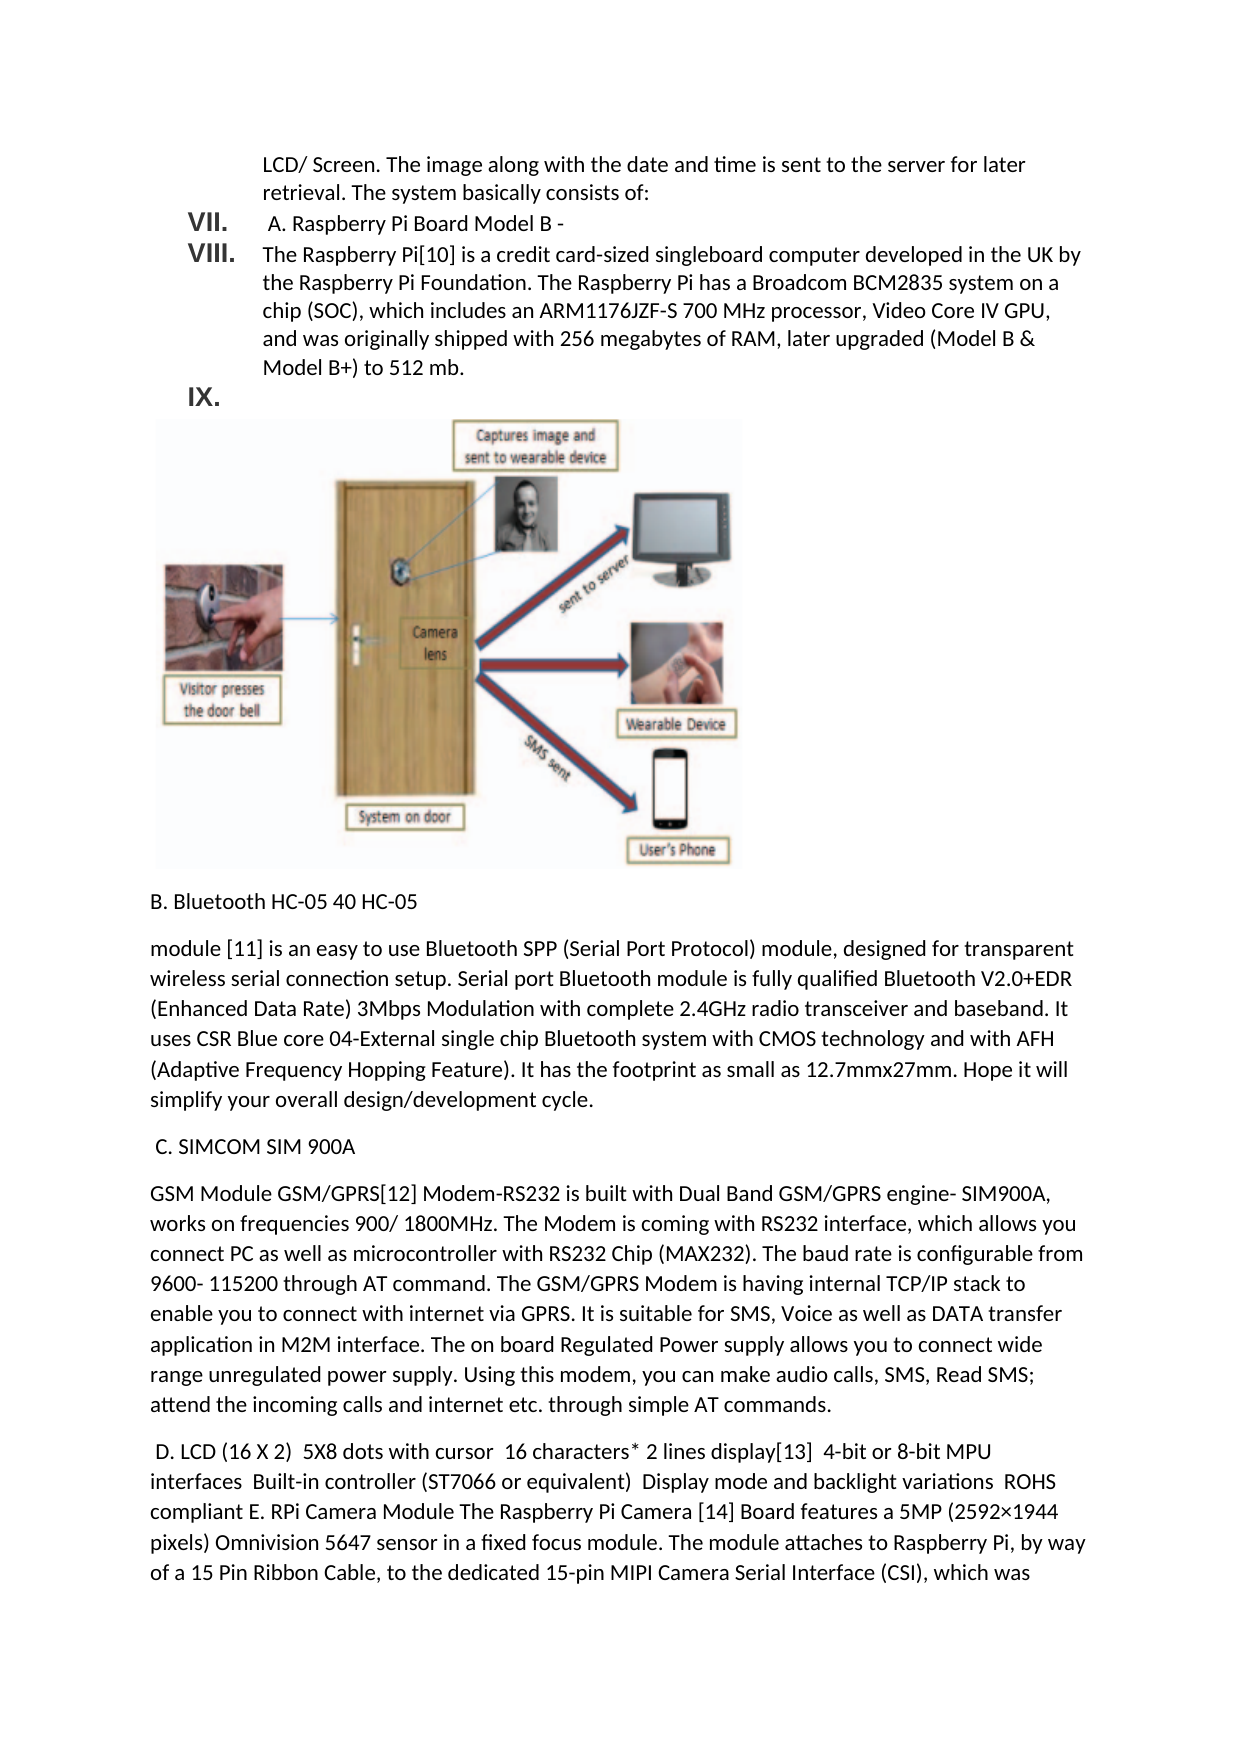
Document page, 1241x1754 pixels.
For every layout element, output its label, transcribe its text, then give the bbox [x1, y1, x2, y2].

list The Raspberry Pi[10] is a credit card-sized singleboard computer developed in the UK by the Raspberry Pi Foundation. The Raspberry Pi has a Broadcom BCM2835 system on a chip (SOC), which includes an ARM1176JZF-S 700 MHz processor, Video Core IV GPU, and was originally shipped with 256 megabytes of RAM, later upgraded (Model B & Model B+) to 512 mb. [187, 237, 1090, 381]
text C. SIMCOM SIM 900A [150, 1132, 1090, 1160]
text module [11] is an easy to use Bluetooth SPP (Serial Port Protocol) module, designed for transparent wireless serial connection setup. Serial port Bluetooth module is fully qualified Bluetooth V2.0+EDR (Enhanced Data Rate) 3Mbps Modulation with complete 2.4GHz radio transceiver and baseband. It uses CSR Blue core 04-External single chip Bluetooth system with CMOS technology and with AFH (Adaptive Frequency Hopping Feature). It has the footprint as small as 12.7mmx27mm. Hope it will simplify your overall design/development cycle. [150, 934, 1090, 1113]
picture [150, 419, 755, 869]
text GSM Module GSM/GPRS[12] Modem-RS232 is built with Dual Band GSM/GPRS engine- SIM900A, works on frequencies 900/ 1800MHz. The Modem is coming with RS232 interface, which allows you connect PC as well as microcontroller with RS232 Chip (MAX232). The baud rate is configurable from 9600- 115200 through AT command. The GSM/GPRS Modem is having internal TCP/IP stack to enable you to connect with internet via GPRS. It is suitable for SMS, Voice as well as DATA transfer application in M2M interface. The on board Regulated Power supply allows you to connect wide range unregulated power supply. Using this modem, you can make audio calls, SMS, Read SMS; attend the incoming calls and internet etc. through simple AT commands. [150, 1179, 1090, 1418]
text B. Bluetooth HC-05 40 HC-05 [150, 887, 1090, 915]
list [187, 150, 1090, 206]
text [150, 1437, 1090, 1586]
list A. Raspberry Pi Board Model B - [187, 206, 1090, 237]
